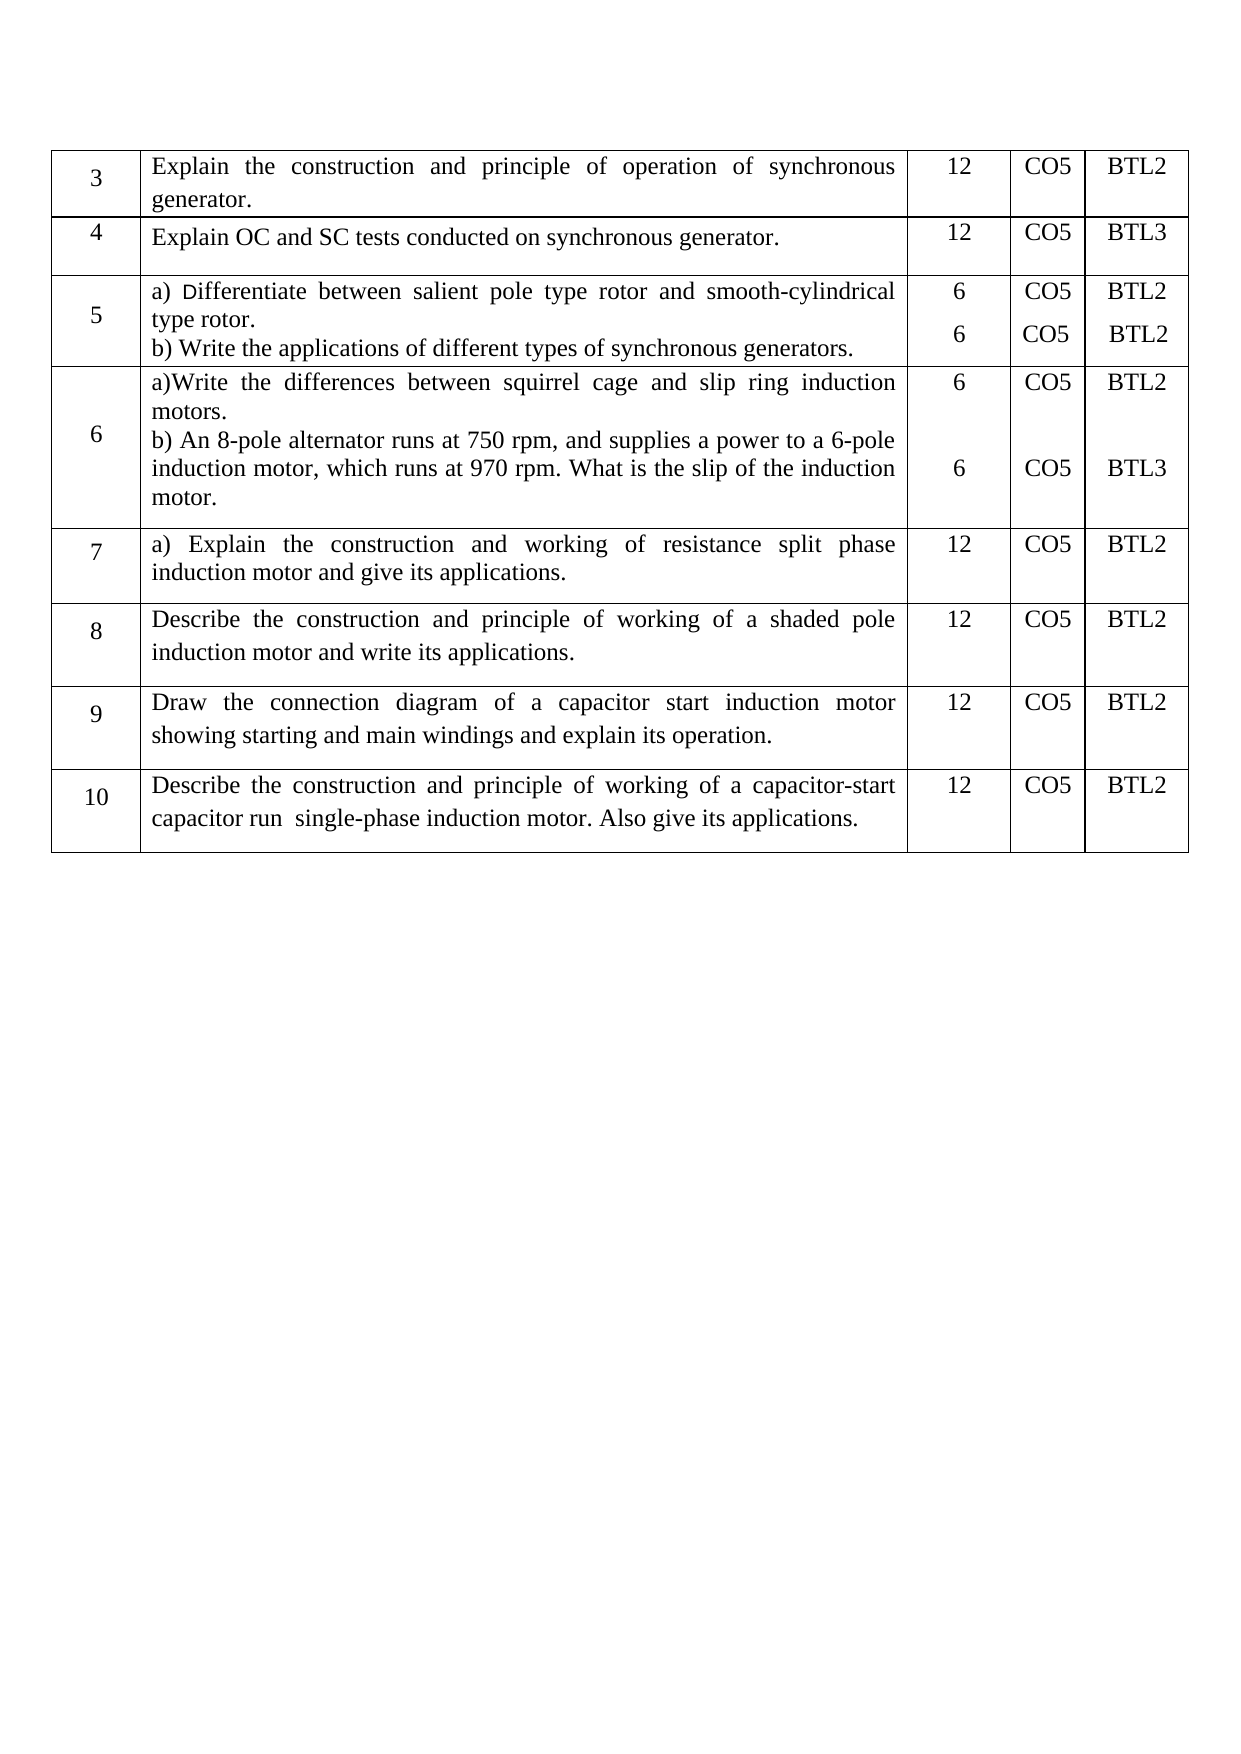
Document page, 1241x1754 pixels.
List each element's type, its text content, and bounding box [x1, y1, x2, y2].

table_cell Describe the construction and principle of working of a shaded pole induction motor and write its applications. [141, 604, 907, 686]
table_cell Explain OC and SC tests conducted on synchronous generator. [141, 218, 907, 275]
table_cell CO5 CO5 [1011, 367, 1084, 528]
table_cell BTL2 BTL2 [1086, 276, 1188, 366]
table_cell 6 6 [908, 367, 1010, 528]
table_cell 4 [52, 218, 140, 275]
table_cell 8 [52, 604, 140, 686]
table_cell a) Explain the construction and working of resistance split phase induction motor and give its applications. [141, 529, 907, 603]
table_cell Draw the connection diagram of a capacitor start induction motor showing starting and main windings and explain its operation. [141, 687, 907, 769]
table_cell 9 [52, 687, 140, 769]
table_cell BTL2 [1086, 770, 1188, 852]
table_cell 5 [52, 276, 140, 366]
table_cell 6 [52, 367, 140, 528]
table_cell CO5 CO5 [1011, 276, 1084, 366]
table_cell CO5 [1011, 770, 1084, 852]
table_cell BTL2 [1086, 151, 1188, 216]
table_cell CO5 [1011, 529, 1084, 603]
table_cell BTL2 BTL3 [1086, 367, 1188, 528]
table_cell a)Write the differences between squirrel cage and slip ring induction motors. b) An 8-pole alternator runs at 750 rpm, and supplies a power to a 6-pole induction motor, which runs at 970 rpm. What is the slip of the induction motor. [141, 367, 907, 528]
table_cell Explain the construction and principle of operation of synchronous generator. [141, 151, 907, 216]
table_cell 12 [908, 218, 1010, 275]
table_cell CO5 [1011, 687, 1084, 769]
table_cell 3 [52, 151, 140, 216]
table_cell CO5 [1011, 218, 1084, 275]
table_cell 12 [908, 604, 1010, 686]
table_cell 12 [908, 687, 1010, 769]
table_cell 6 6 [908, 276, 1010, 366]
table_cell 12 [908, 151, 1010, 216]
table_cell CO5 [1011, 151, 1084, 216]
table_cell a) Differentiate between salient pole type rotor and smooth-cylindrical type rotor. b) Write the applications of different types of synchronous generators. [141, 276, 907, 366]
table_cell BTL2 [1086, 604, 1188, 686]
table_cell 7 [52, 529, 140, 603]
table_cell BTL3 [1086, 218, 1188, 275]
table_cell CO5 [1011, 604, 1084, 686]
table_cell 10 [52, 770, 140, 852]
table_cell BTL2 [1086, 529, 1188, 603]
table_cell 12 [908, 529, 1010, 603]
table_cell 12 [908, 770, 1010, 852]
table_cell Describe the construction and principle of working of a capacitor-start capacitor run single-phase induction motor. Also give its applications. [141, 770, 907, 852]
table_cell BTL2 [1086, 687, 1188, 769]
